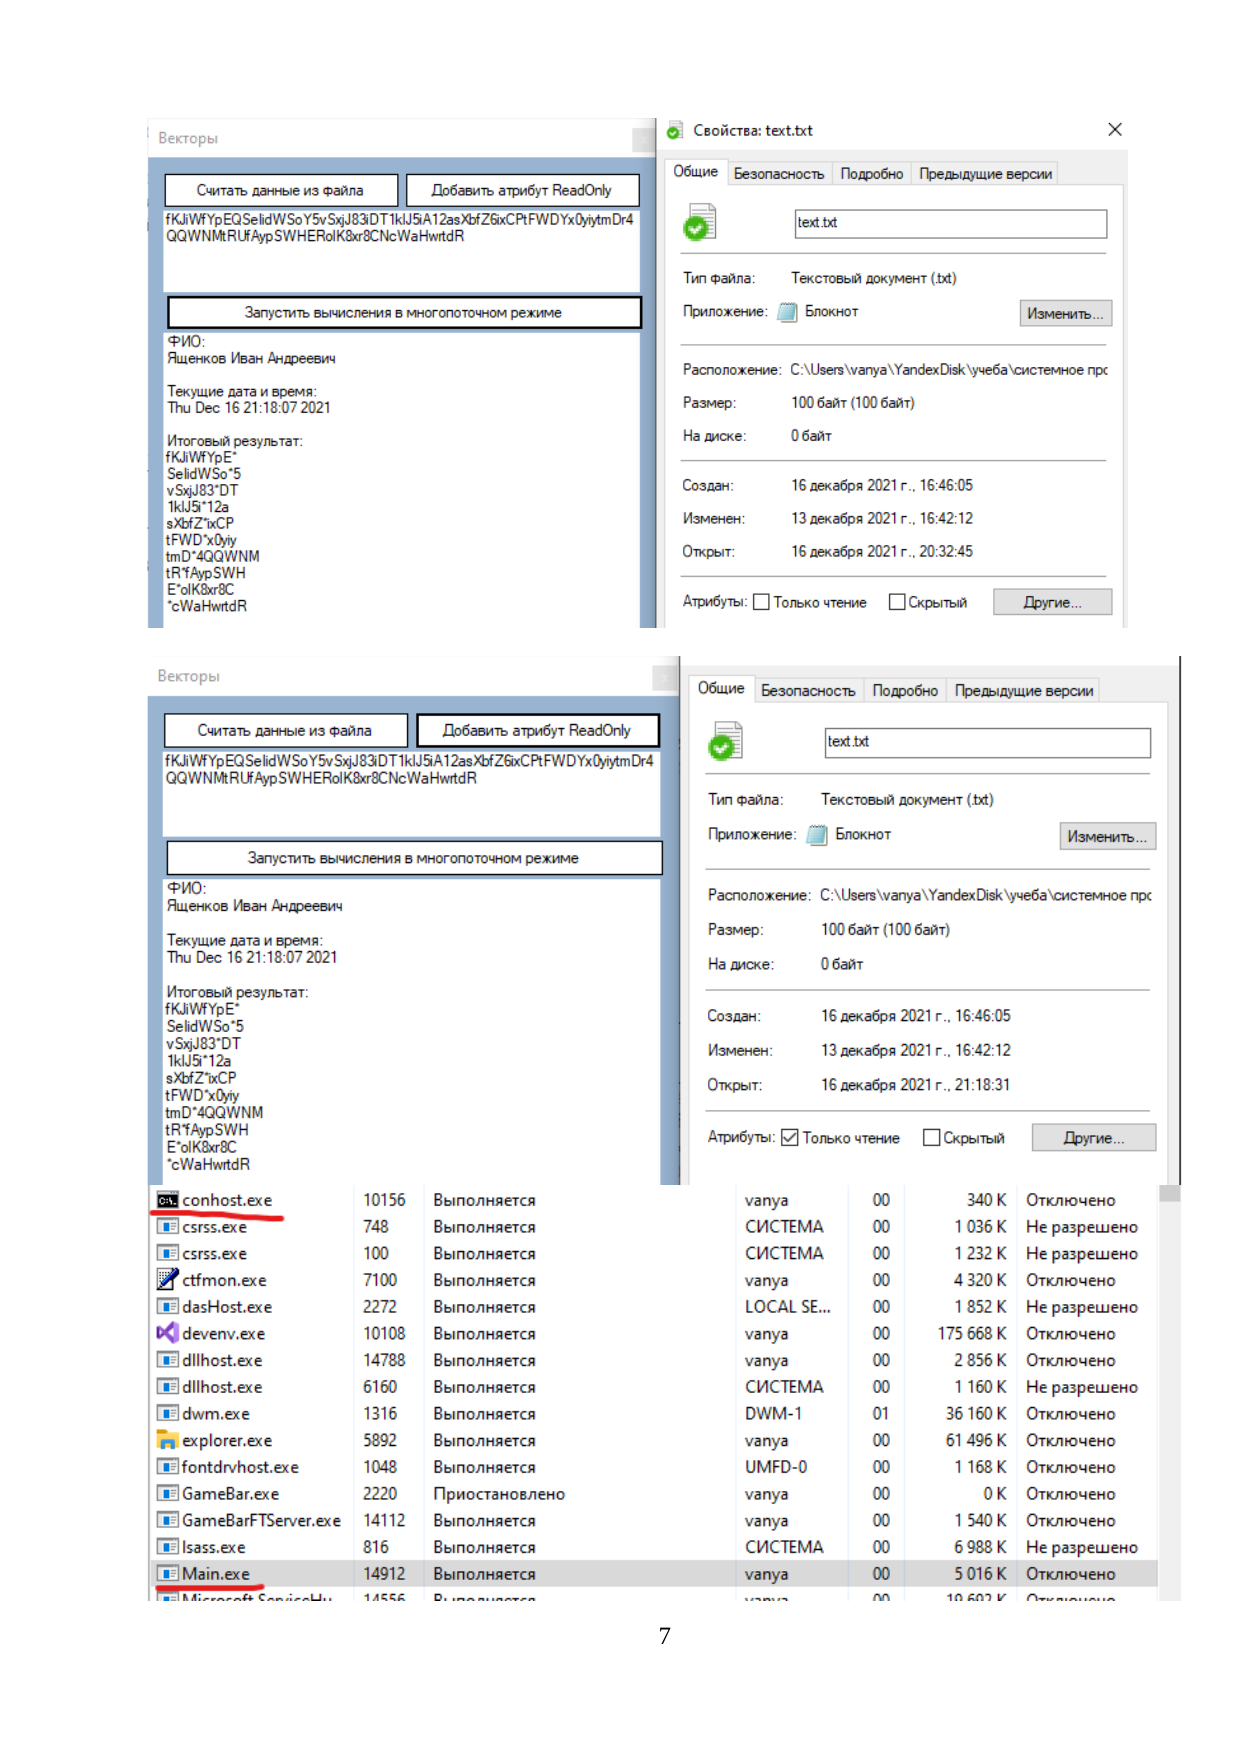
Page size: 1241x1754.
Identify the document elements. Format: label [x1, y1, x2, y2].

picture [147, 656, 1182, 1601]
picture [147, 118, 1128, 628]
